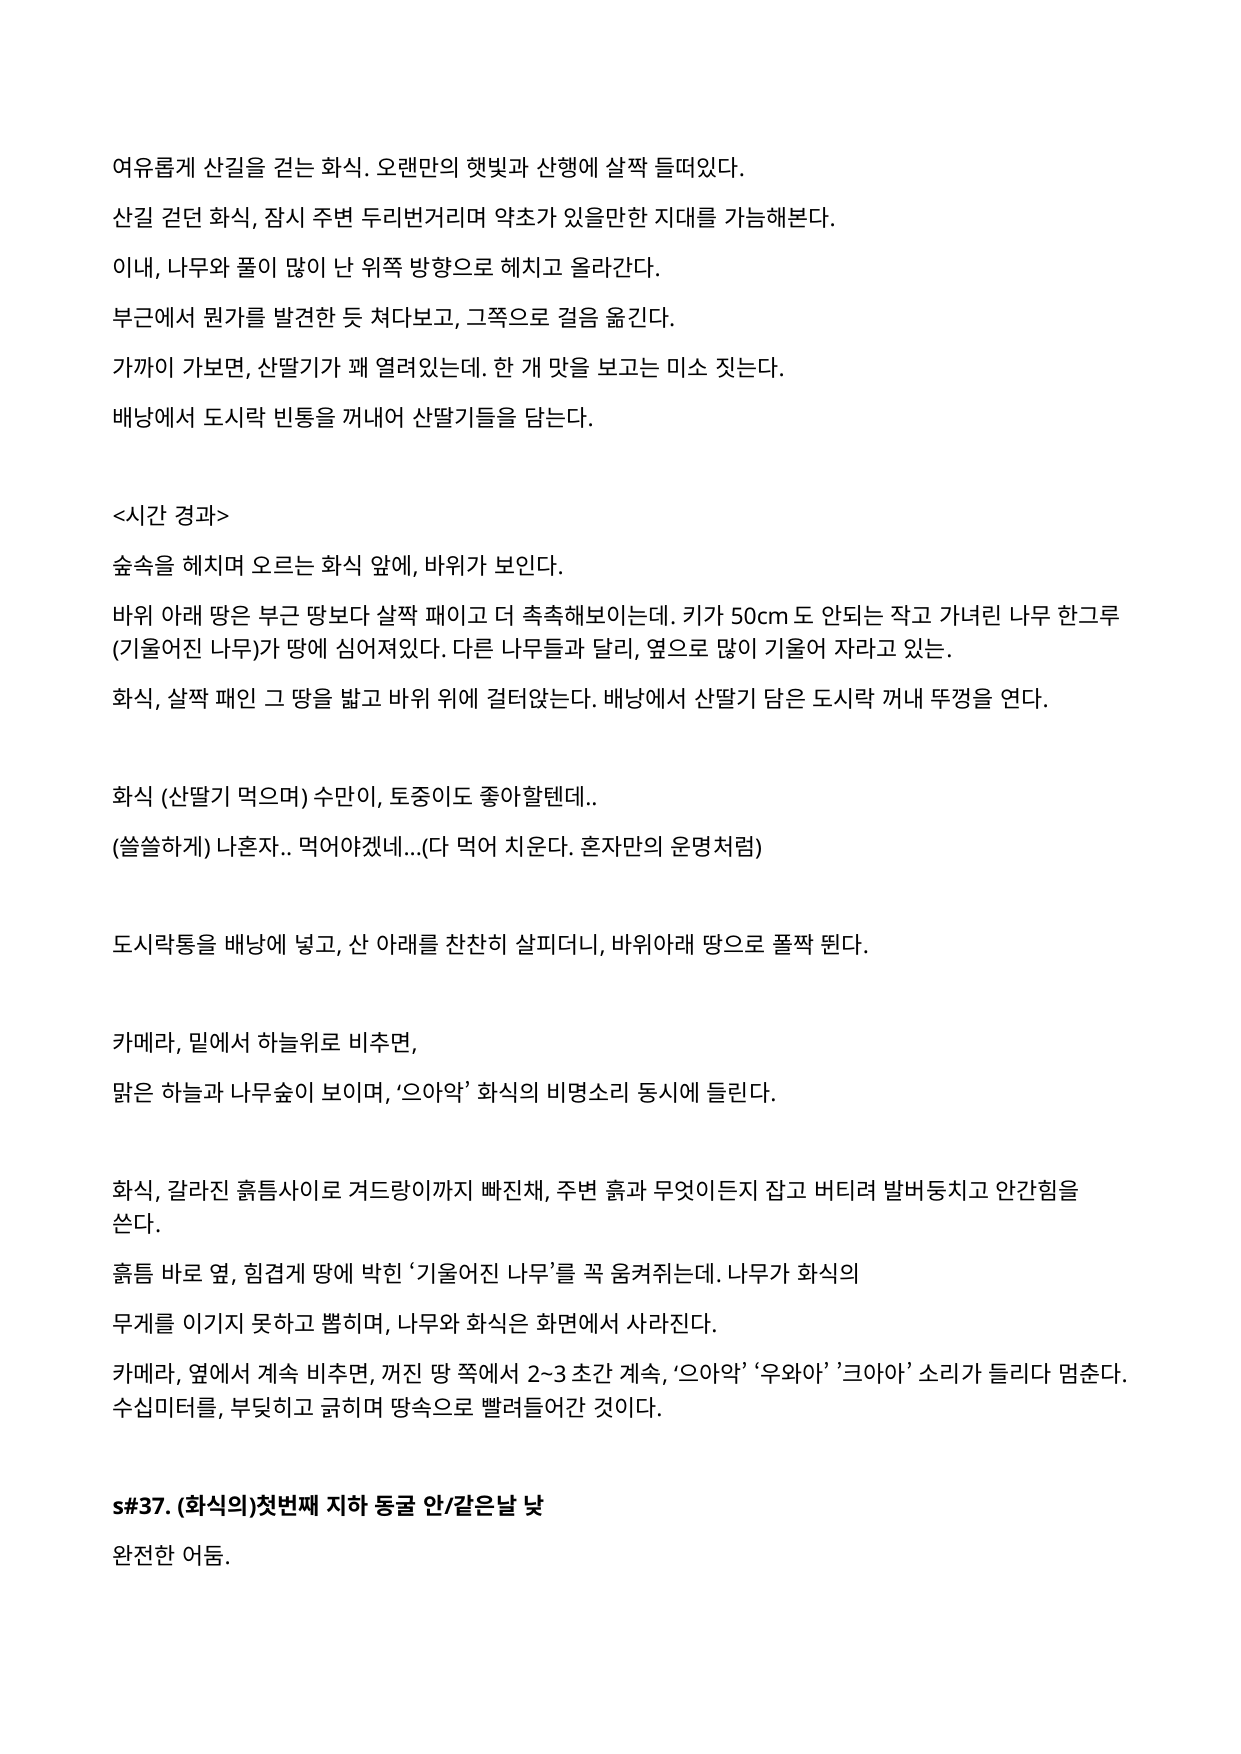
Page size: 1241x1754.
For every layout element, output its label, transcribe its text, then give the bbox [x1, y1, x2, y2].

text (쓸쓸하게) 나혼자.. 먹어야겠네...(다 먹어 치운다. 혼자만의 운명처럼) [112, 829, 1128, 862]
text 맑은 하늘과 나무숲이 보이며, ‘으아악’ 화식의 비명소리 동시에 들린다. [112, 1075, 1128, 1108]
text 가까이 가보면, 산딸기가 꽤 열려있는데. 한 개 맛을 보고는 미소 짓는다. [112, 350, 1128, 383]
text <시간 경과> [112, 498, 1128, 531]
text 카메라, 옆에서 계속 비추면, 꺼진 땅 쪽에서 2~3초간 계속, ‘으아악’ ‘우와아’ ’크아아’ 소리가 들리다 멈춘다. 수십미터를, 부딪히고 긁히며 땅속으로 빨려들어간 것이다. [112, 1356, 1128, 1423]
text 카메라, 밑에서 하늘위로 비추면, [112, 1025, 1128, 1058]
text s#37. (화식의)첫번째 지하 동굴 안/같은날 낮 [112, 1487, 1128, 1521]
text 화식 (산딸기 먹으며) 수만이, 토중이도 좋아할텐데.. [112, 779, 1128, 812]
text 화식, 살짝 패인 그 땅을 밟고 바위 위에 걸터앉는다. 배낭에서 산딸기 담은 도시락 꺼내 뚜껑을 연다. [112, 681, 1128, 714]
text 흙틈 바로 옆, 힘겹게 땅에 박힌 ‘기울어진 나무’를 꼭 움켜쥐는데. 나무가 화식의 [112, 1256, 1128, 1289]
text 배낭에서 도시락 빈통을 꺼내어 산딸기들을 담는다. [112, 400, 1128, 433]
text 완전한 어둠. [112, 1537, 1128, 1571]
text 화식, 갈라진 흙틈사이로 겨드랑이까지 빠진채, 주변 흙과 무엇이든지 잡고 버티려 발버둥치고 안간힘을 쓴다. [112, 1173, 1128, 1239]
text 부근에서 뭔가를 발견한 듯 쳐다보고, 그쪽으로 걸음 옮긴다. [112, 300, 1128, 333]
text 도시락통을 배낭에 넣고, 산 아래를 찬찬히 살피더니, 바위아래 땅으로 폴짝 뛴다. [112, 927, 1128, 960]
text 이내, 나무와 풀이 많이 난 위쪽 방향으로 헤치고 올라간다. [112, 250, 1128, 283]
text 산길 걷던 화식, 잠시 주변 두리번거리며 약초가 있을만한 지대를 가늠해본다. [112, 200, 1128, 233]
text 여유롭게 산길을 걷는 화식. 오랜만의 햇빛과 산행에 살짝 들떠있다. [112, 150, 1128, 183]
text 무게를 이기지 못하고 뽑히며, 나무와 화식은 화면에서 사라진다. [112, 1306, 1128, 1339]
text 숲속을 헤치며 오르는 화식 앞에, 바위가 보인다. [112, 548, 1128, 581]
text 바위 아래 땅은 부근 땅보다 살짝 패이고 더 촉촉해보이는데. 키가 50cm도 안되는 작고 가녀린 나무 한그루(기울어진 나무)가 땅에 심어져있다. 다른 나무들과 달리, 옆으로 많이 기울어 자라고 있는. [112, 598, 1128, 664]
